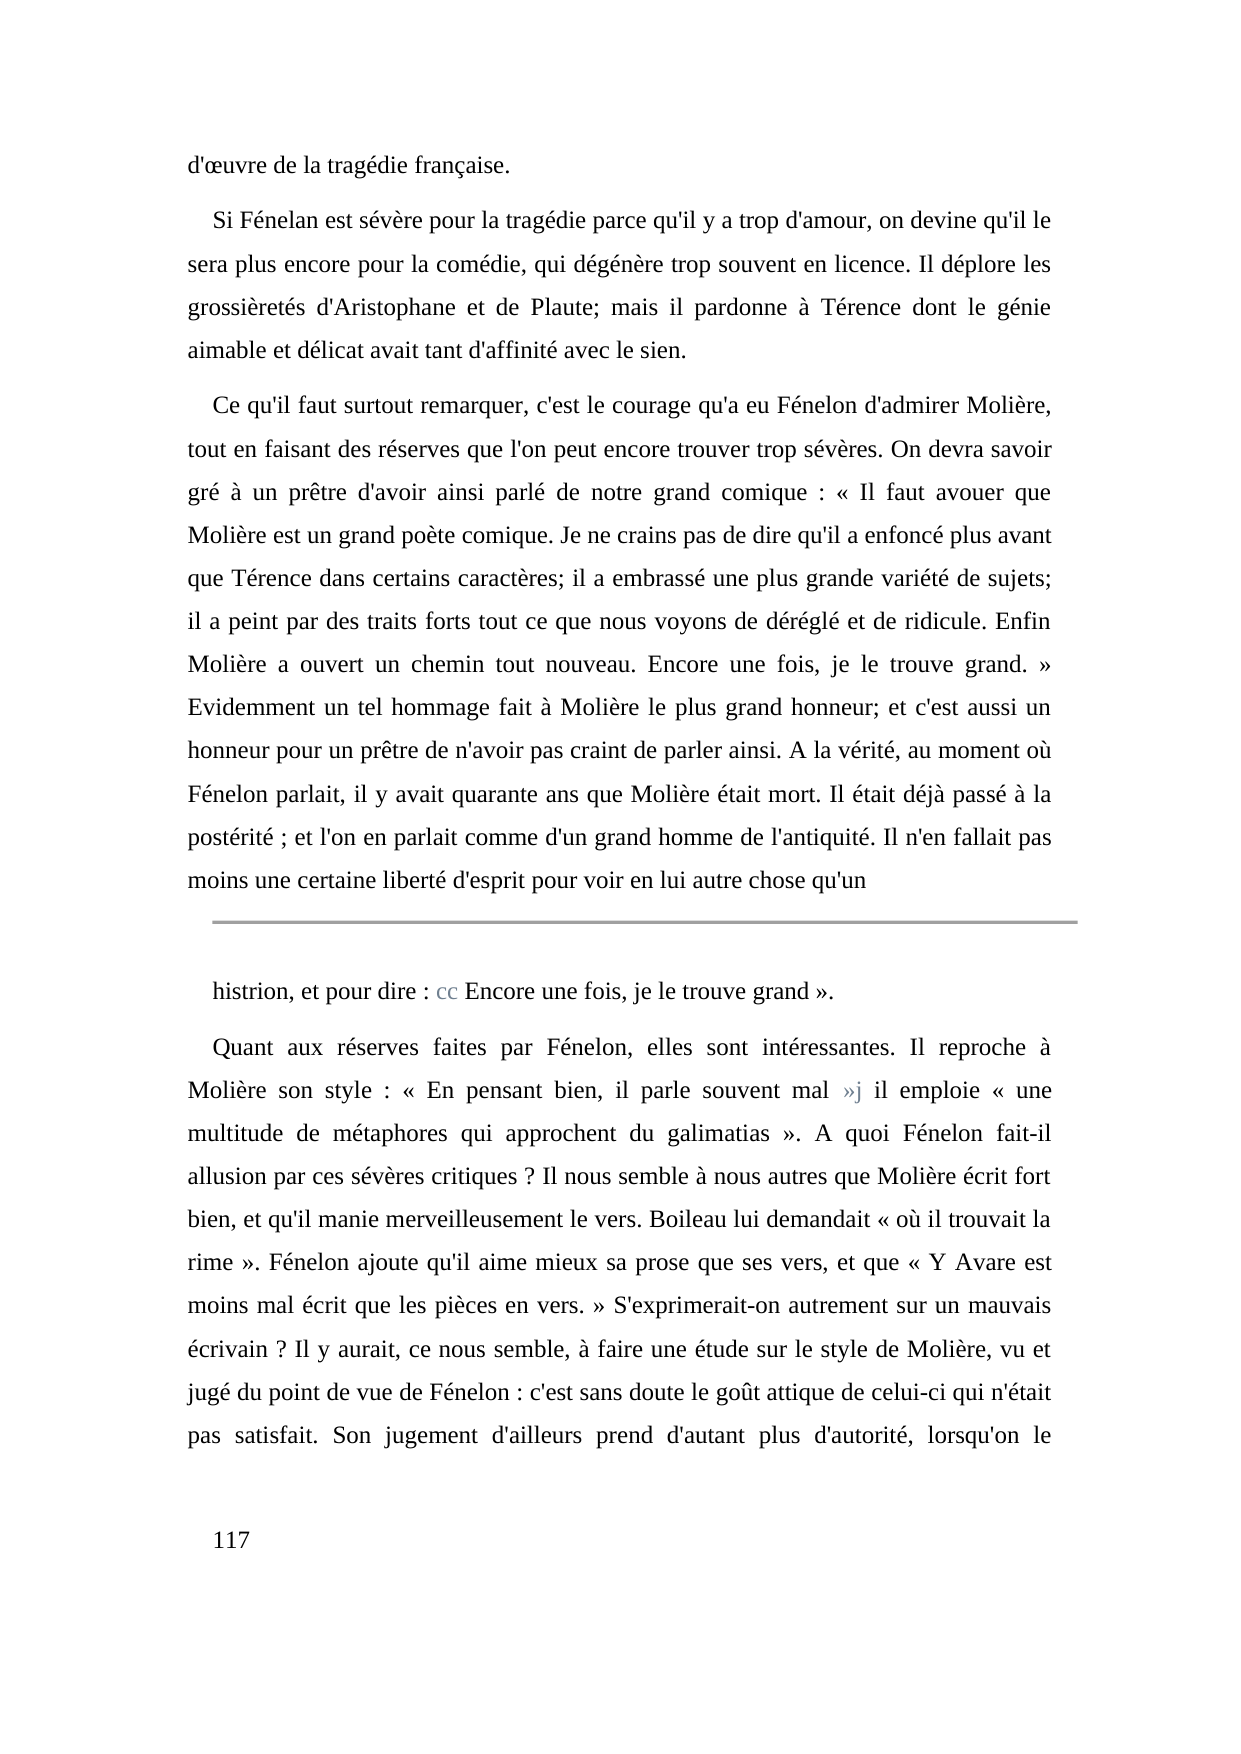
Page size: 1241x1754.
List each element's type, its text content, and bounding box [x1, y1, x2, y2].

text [187, 1032, 1053, 1449]
text Si Fénelan est sévère pour la tragédie parce qu'il y a trop d'amour, on devine qu'il le sera plus encore pour la comédie, qui dégénère trop souvent en licence. Il déplore les grossièretés d'Aristophane et de Plaute; mais il pardonne à Térence dont le génie aimable et délicat avait tant d'affinité avec le sien. [187, 206, 1053, 364]
text histrion, et pour dire : cc Encore une fois, je le trouve grand ». [187, 976, 1053, 1005]
text Ce qu'il faut surtout remarquer, c'est le courage qu'a eu Fénelon d'admirer Molière, tout en faisant des réserves que l'on peut encore trouver trop sévères. On devra savoir gré à un prêtre d'avoir ainsi parlé de notre grand comique : « Il faut avouer que Molière est un grand poète comique. Je ne crains pas de dire qu'il a enfoncé plus avant que Térence dans certains caractères; il a embrassé une plus grande variété de sujets; il a peint par des traits forts tout ce que nous voyons de déréglé et de ridicule. Enfin Molière a ouvert un chemin tout nouveau. Encore une fois, je le trouve grand. » Evidemment un tel hommage fait à Molière le plus grand honneur; et c'est aussi un honneur pour un prêtre de n'avoir pas craint de parler ainsi. A la vérité, au moment où Fénelon parlait, il y avait quarante ans que Molière était mort. Il était déjà passé à la postérité ; et l'on en parlait comme d'un grand homme de l'antiquité. Il n'en fallait pas moins une certaine liberté d'esprit pour voir en lui autre chose qu'un [187, 391, 1053, 894]
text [187, 150, 1053, 179]
